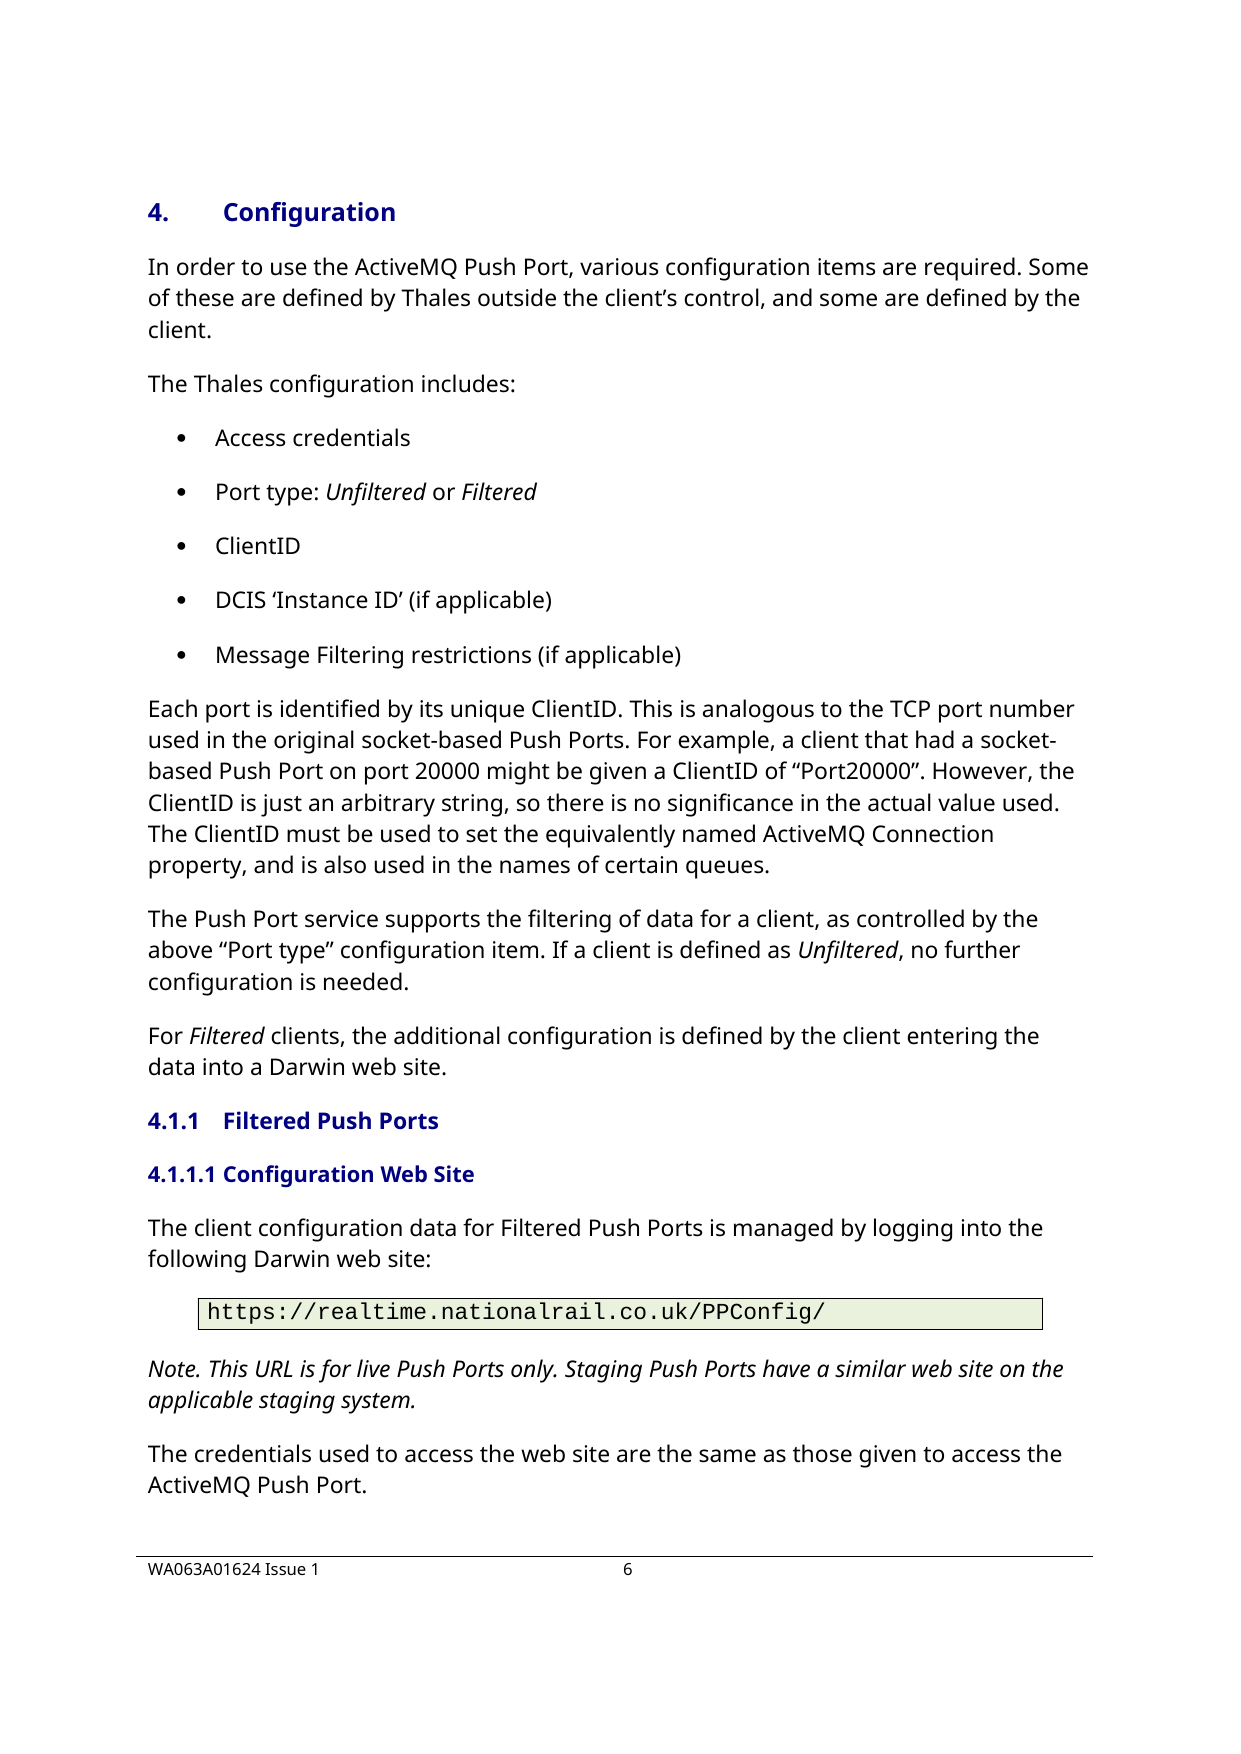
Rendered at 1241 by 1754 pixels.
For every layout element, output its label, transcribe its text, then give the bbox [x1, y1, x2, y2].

subtitle Configuration [148, 194, 1092, 228]
list Access credentials [177, 422, 1092, 453]
list DCIS ‘Instance ID’ (if applicable) [177, 584, 1092, 616]
text The Push Port service supports the filtering of data for a client, as controlled by the above “Port type” configuration item. If a client is defined as Unfiltered, no further configuration is needed. [148, 903, 1092, 997]
text Note. This URL is for live Push Ports only. Staging Push Ports have a similar web site on the applicable staging system. [148, 1353, 1092, 1415]
text The client configuration data for Filtered Push Ports is managed by logging into the following Darwin web site: [148, 1212, 1092, 1275]
list Message Filtering restrictions (if applicable) [177, 639, 1092, 670]
list ClientID [177, 530, 1092, 562]
text For Filtered clients, the additional configuration is defined by the client entering the data into a Darwin web site. [148, 1020, 1092, 1082]
text In order to use the ActiveMQ Push Port, various configuration items are required. Some of these are defined by Thales outside the client’s control, and some are defined by the client. [148, 251, 1092, 345]
subtitle Configuration Web Site [148, 1159, 1092, 1189]
list Port type: Unfiltered or Filtered [177, 476, 1092, 507]
subtitle Filtered Push Ports [148, 1105, 1092, 1137]
text https://realtime.nationalrail.co.uk/PPConfig/ [199, 1299, 1042, 1329]
text The Thales configuration includes: [148, 368, 1092, 399]
text The credentials used to access the web site are the same as those given to access the ActiveMQ Push Port. [148, 1438, 1092, 1501]
text Each port is identified by its unique ClientID. This is analogous to the TCP port number used in the original socket-based Push Ports. For example, a client that had a socket-based Push Port on port 20000 might be given a ClientID of “Port20000”. However, the ClientID is just an arbitrary string, so there is no significance in the actual value used. The ClientID must be used to set the equivalently named ActiveMQ Connection property, and is also used in the names of certain queues. [148, 693, 1092, 880]
